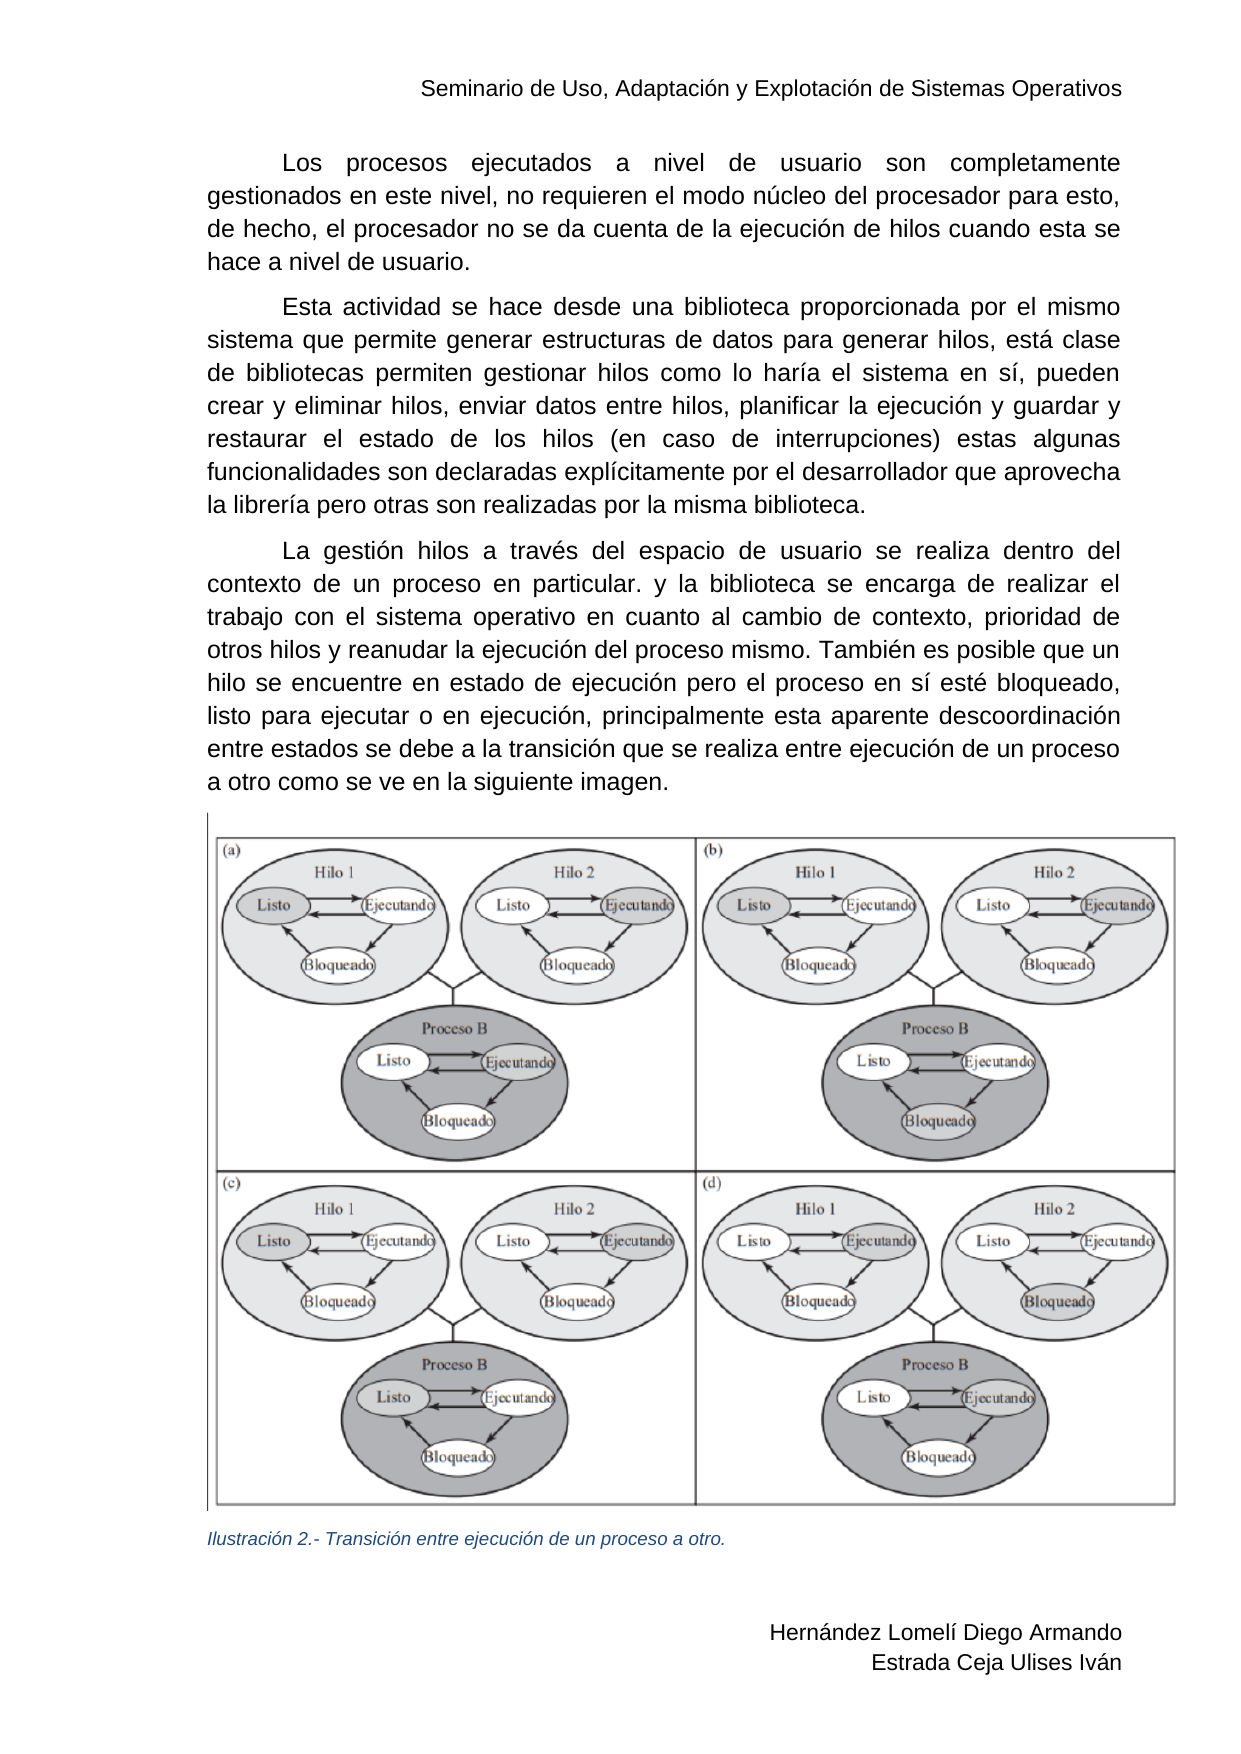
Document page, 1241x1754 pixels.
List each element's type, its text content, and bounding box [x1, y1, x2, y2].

picture [208, 813, 1180, 1511]
text La gestión hilos a través del espacio de usuario se realiza dentro del contexto de un proceso en particular. y la biblioteca se encarga de realizar el trabajo con el sistema operativo en cuanto al cambio de contexto, prioridad de otros hilos y reanudar la ejecución del proceso mismo. También es posible que un hilo se encuentre en estado de ejecución pero el proceso en sí esté bloqueado, listo para ejecutar o en ejecución, principalmente esta aparente descoordinación entre estados se debe a la transición que se realiza entre ejecución de un proceso a otro como se ve en la siguiente imagen. [207, 536, 1122, 796]
text Los procesos ejecutados a nivel de usuario son completamente gestionados en este nivel, no requieren el modo núcleo del procesador para esto, de hecho, el procesador no se da cuenta de la ejecución de hilos cuando esta se hace a nivel de usuario. [207, 148, 1122, 276]
text Esta actividad se hace desde una biblioteca proporcionada por el mismo sistema que permite generar estructuras de datos para generar hilos, está clase de bibliotecas permiten gestionar hilos como lo haría el sistema en sí, pueden crear y eliminar hilos, enviar datos entre hilos, planificar la ejecución y guardar y restaurar el estado de los hilos (en caso de interrupciones) estas algunas funcionalidades son declaradas explícitamente por el desarrollador que aprovecha la librería pero otras son realizadas por la misma biblioteca. [207, 292, 1122, 519]
